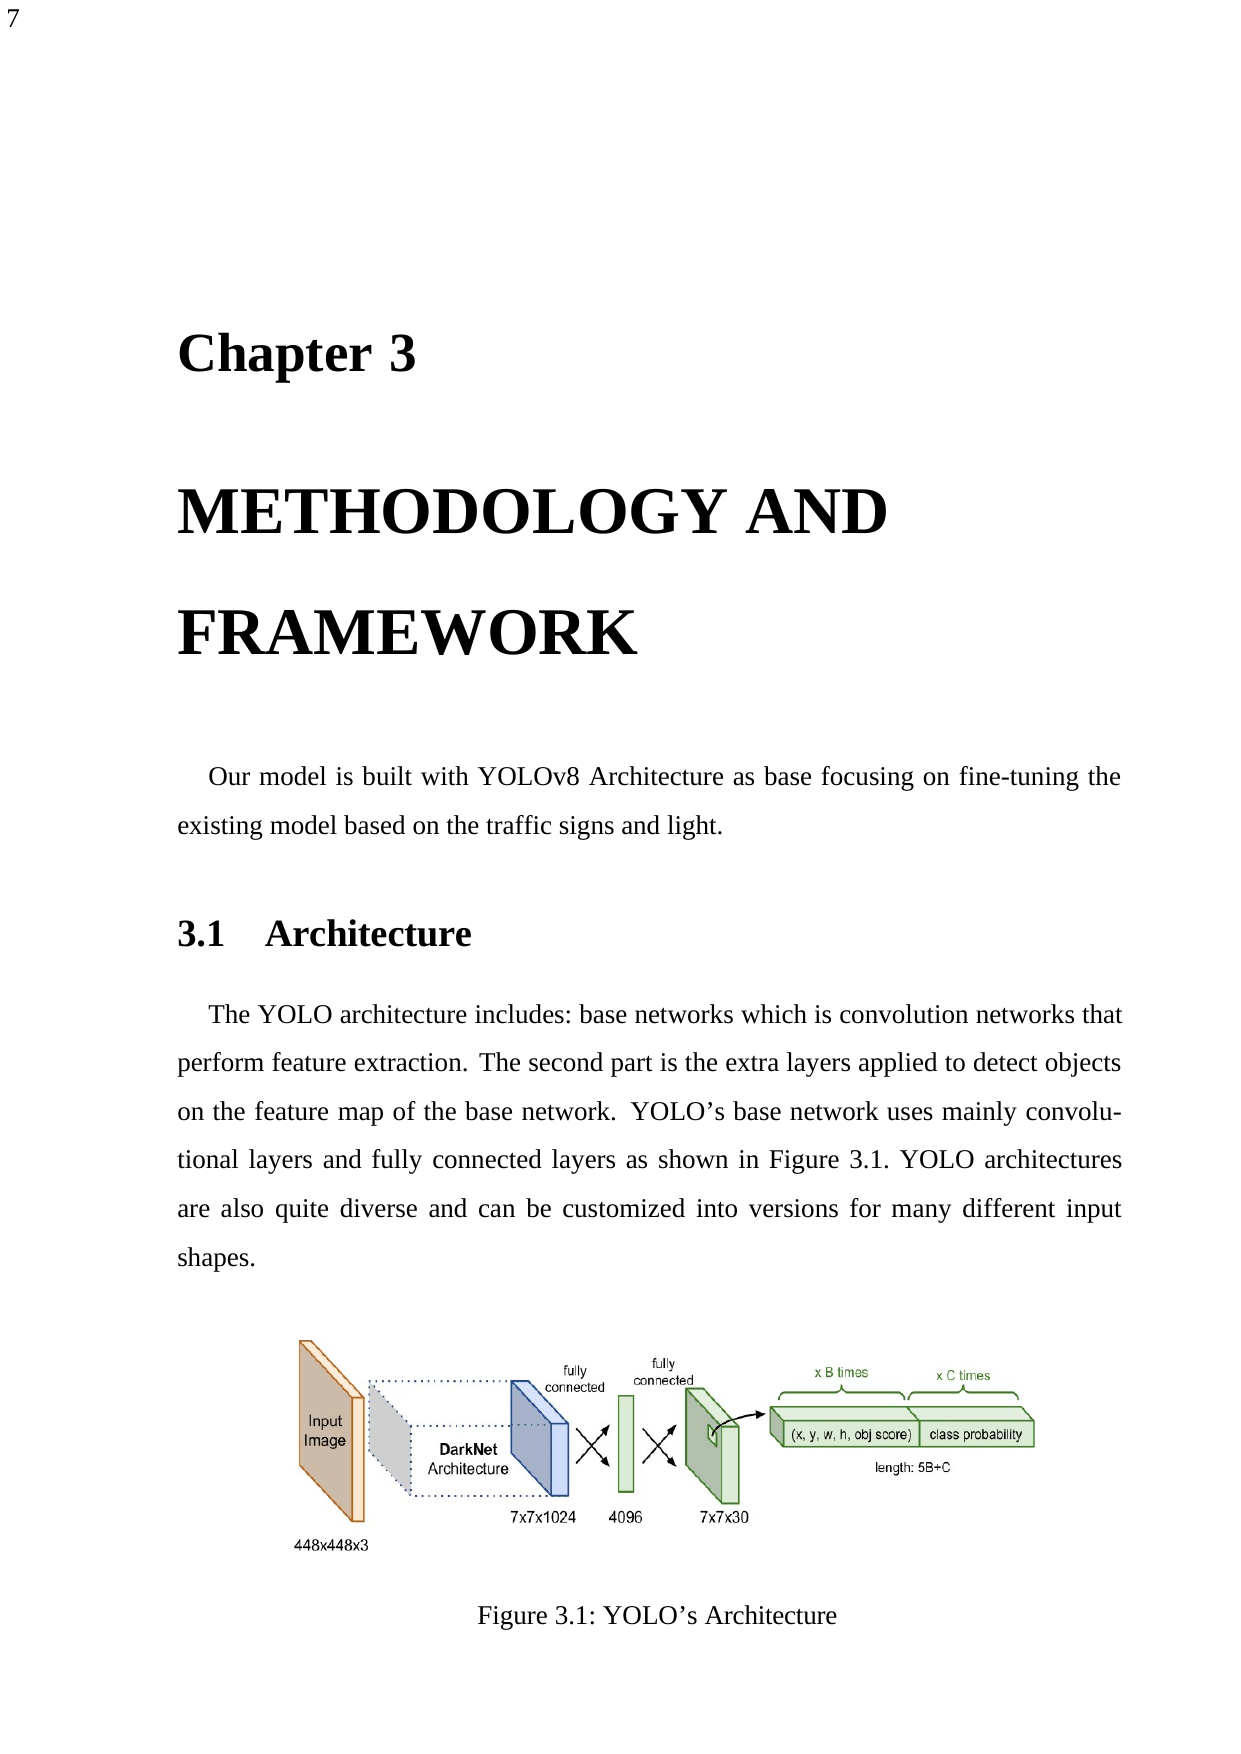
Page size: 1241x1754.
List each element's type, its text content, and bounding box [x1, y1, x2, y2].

picture [294, 1340, 1035, 1551]
text Chapter 3 [177, 319, 1221, 383]
text Figure 3.1: YOLO’s Architecture [477, 1599, 1221, 1630]
text The YOLO architecture includes: base networks which is convolution networks that perform feature extraction. The second part is the extra layers applied to detect objects on the feature map of the base network. YOLO’s base network uses mainly convolu- tional layers and fully connected layers as shown in Figure 3.1. YOLO architectures are also quite diverse and can be customized into versions for many different input shapes. [177, 998, 1122, 1272]
text METHODOLOGY AND FRAMEWORK [177, 471, 923, 669]
subtitle Architecture [177, 911, 1221, 955]
text Our model is built with YOLOv8 Architecture as base focusing on fine-tuning the existing model based on the traffic signs and light. [177, 761, 1122, 840]
